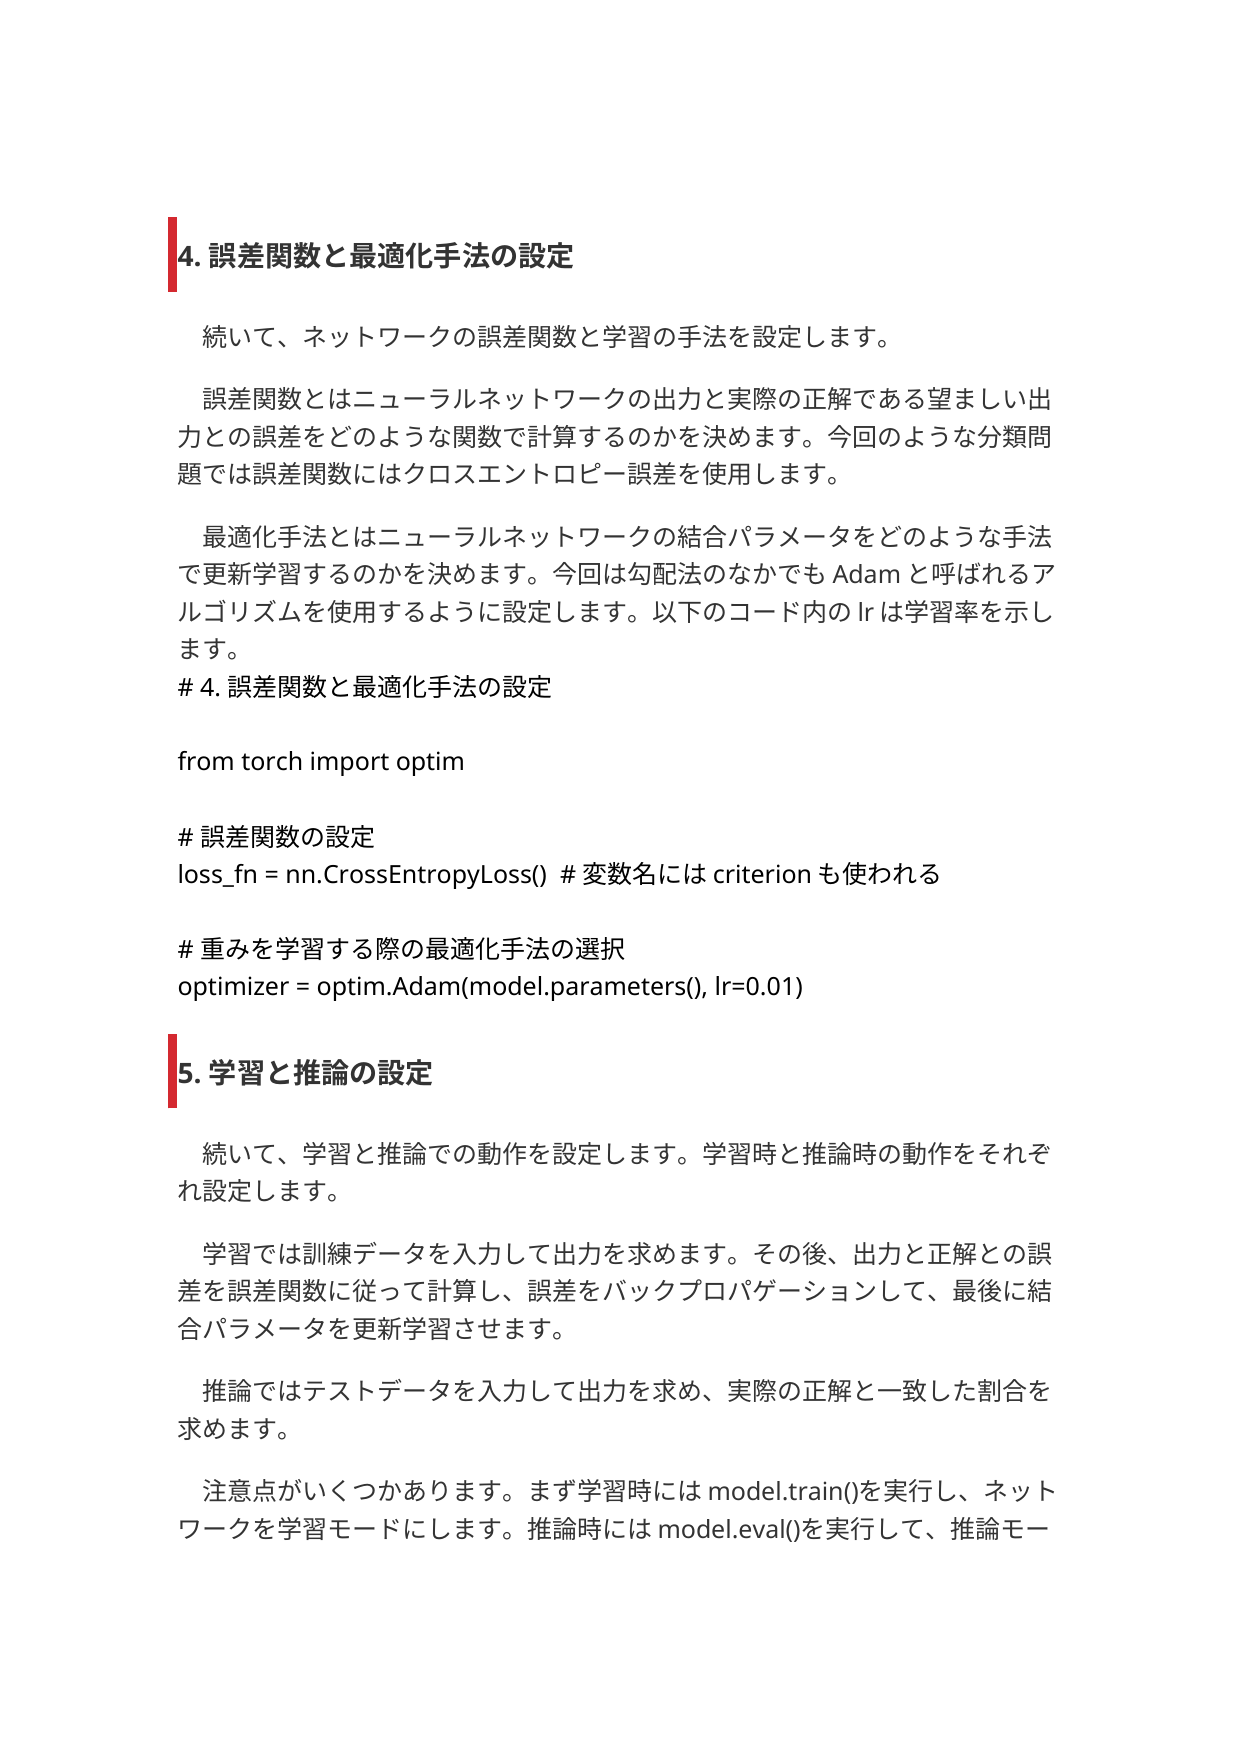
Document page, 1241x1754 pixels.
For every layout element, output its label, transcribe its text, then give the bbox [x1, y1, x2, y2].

table_header # 4. 誤差関数と最適化手法の設定 from torch import optim # 誤差関数の設定 loss_fn = nn.CrossEntropyLoss() # 変数名にはcriterionも使われる # 重みを学習する際の最適化手法の選択 optimizer = optim.Adam(model.parameters(), lr=0.01) [177, 667, 1240, 1004]
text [177, 1471, 1063, 1546]
text 続いて、ネットワークの誤差関数と学習の手法を設定します。 [177, 317, 1063, 354]
text 推論ではテストデータを入力して出力を求め、実際の正解と一致した割合を求めます。 [177, 1371, 1063, 1446]
text 誤差関数とはニューラルネットワークの出力と実際の正解である望ましい出力との誤差をどのような関数で計算するのかを決めます。今回のような分類問題では誤差関数にはクロスエントロピー誤差を使用します。 [177, 379, 1063, 492]
text 5. 学習と推論の設定 [168, 1033, 1063, 1108]
text 4. 誤差関数と最適化手法の設定 [177, 217, 1063, 292]
text 最適化手法とはニューラルネットワークの結合パラメータをどのような手法で更新学習するのかを決めます。今回は勾配法のなかでもAdamと呼ばれるアルゴリズムを使用するように設定します。以下のコード内のlrは学習率を示します。 [177, 517, 1063, 667]
text 続いて、学習と推論での動作を設定します。学習時と推論時の動作をそれぞれ設定します。 [177, 1133, 1063, 1208]
text 学習では訓練データを入力して出力を求めます。その後、出力と正解との誤差を誤差関数に従って計算し、誤差をバックプロパゲーションして、最後に結合パラメータを更新学習させます。 [177, 1233, 1063, 1346]
